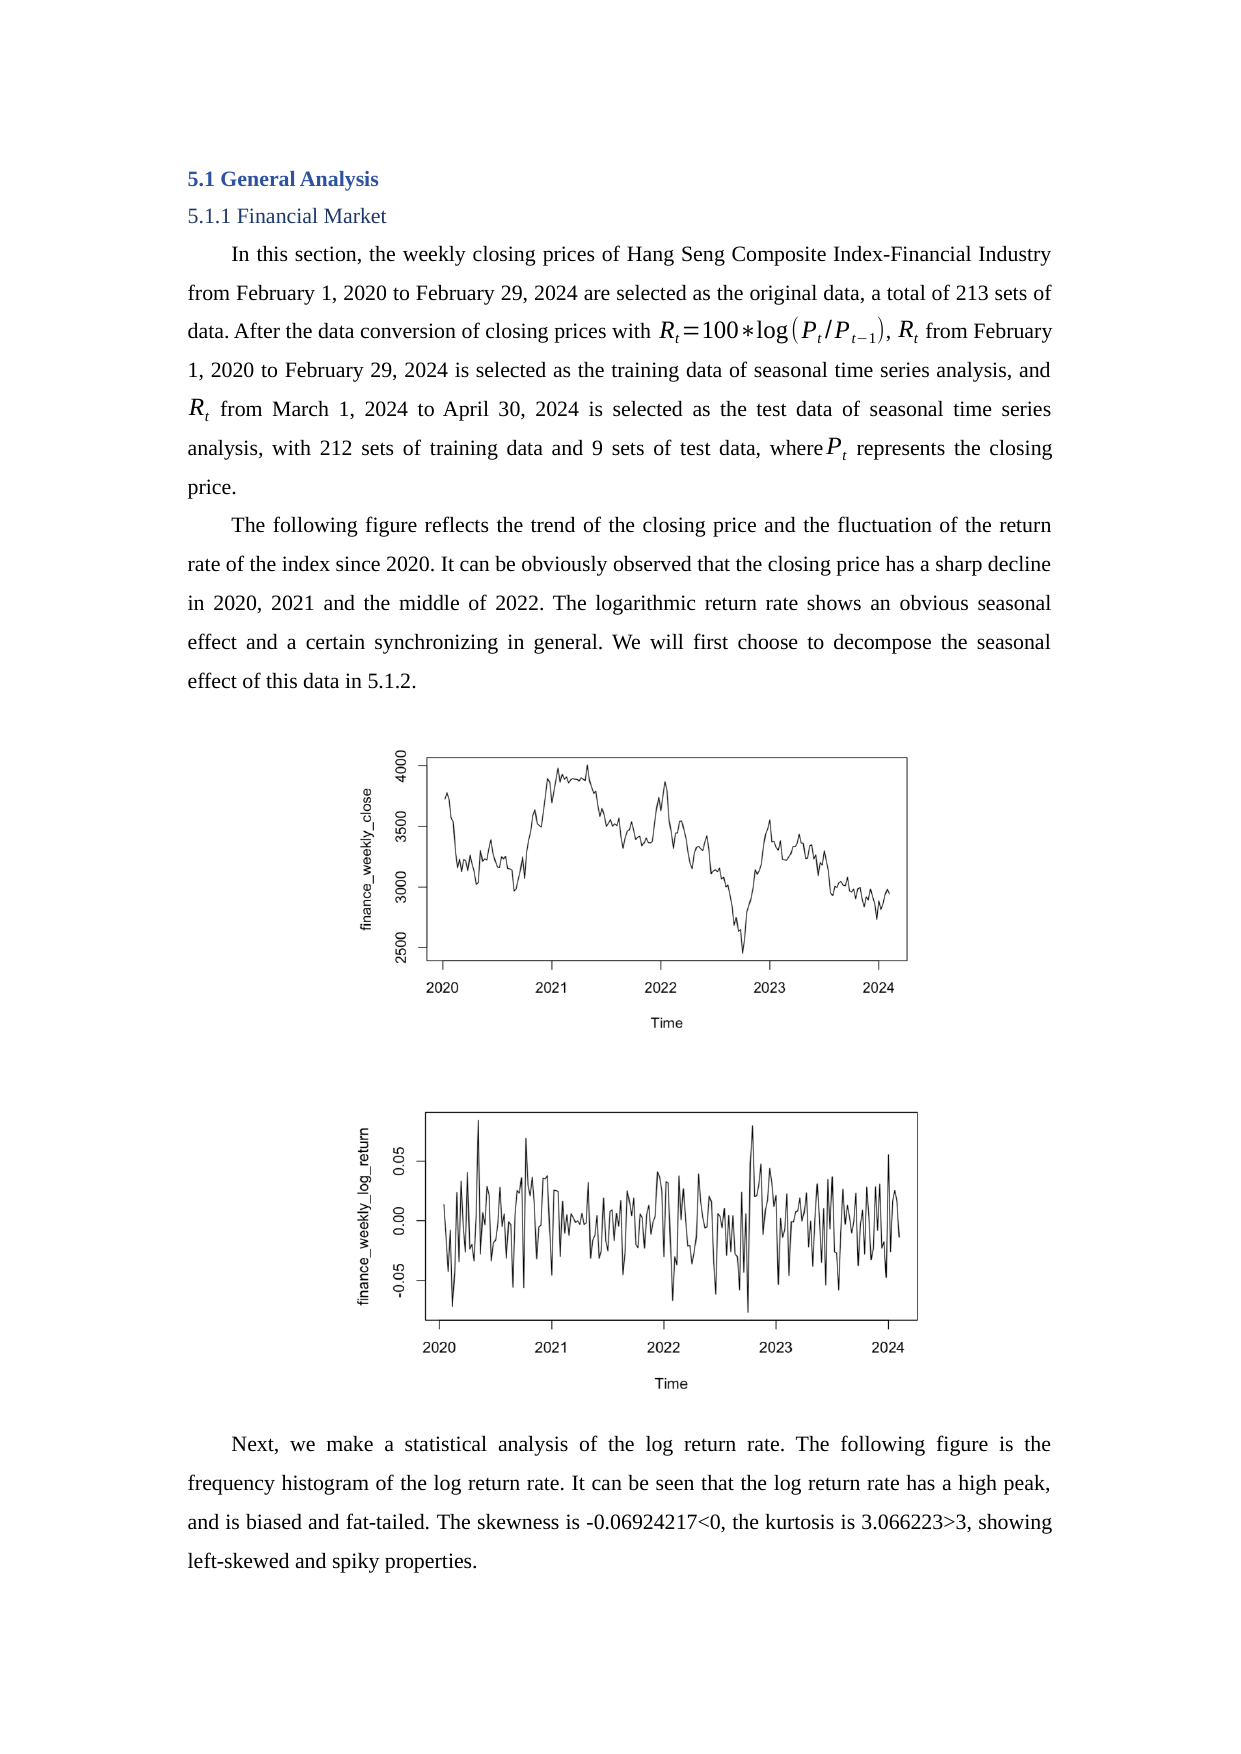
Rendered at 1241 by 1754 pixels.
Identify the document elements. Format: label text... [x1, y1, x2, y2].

picture [347, 1064, 939, 1399]
picture [347, 701, 939, 1043]
subtitle 5.1.1 Financial Market [187, 199, 1053, 232]
text The following figure reflects the trend of the closing price and the fluctuation of the return rate of the index since 2020. It can be obviously observed that the closing price has a sharp decline in 2020, 2021 and the middle of 2022. The logarithmic return rate shows an obvious seasonal effect and a certain synchronizing in general. We will first choose to decompose the seasonal effect of this data in 5.1.2. [187, 508, 1053, 697]
subtitle 5.1 General Analysis [187, 162, 1053, 194]
text Next, we make a statistical analysis of the log return rate. The following figure is the frequency histogram of the log return rate. It can be seen that the log return rate has a high peak, and is biased and fat-tailed. The skewness is -0.06924217<0, the kurtosis is 3.066223>3, showing left-skewed and spiky properties. [187, 1427, 1053, 1577]
text In this section, the weekly closing prices of Hang Seng Composite Index-Financial Industry from February 1, 2020 to February 29, 2024 are selected as the original data, a total of 213 sets of data. After the data conversion of closing prices with , from February 1, 2020 to February 29, 2024 is selected as the training data of seasonal time series analysis, and from March 1, 2024 to April 30, 2024 is selected as the test data of seasonal time series analysis, with 212 sets of training data and 9 sets of test data, where represents the closing price. [187, 237, 1053, 503]
